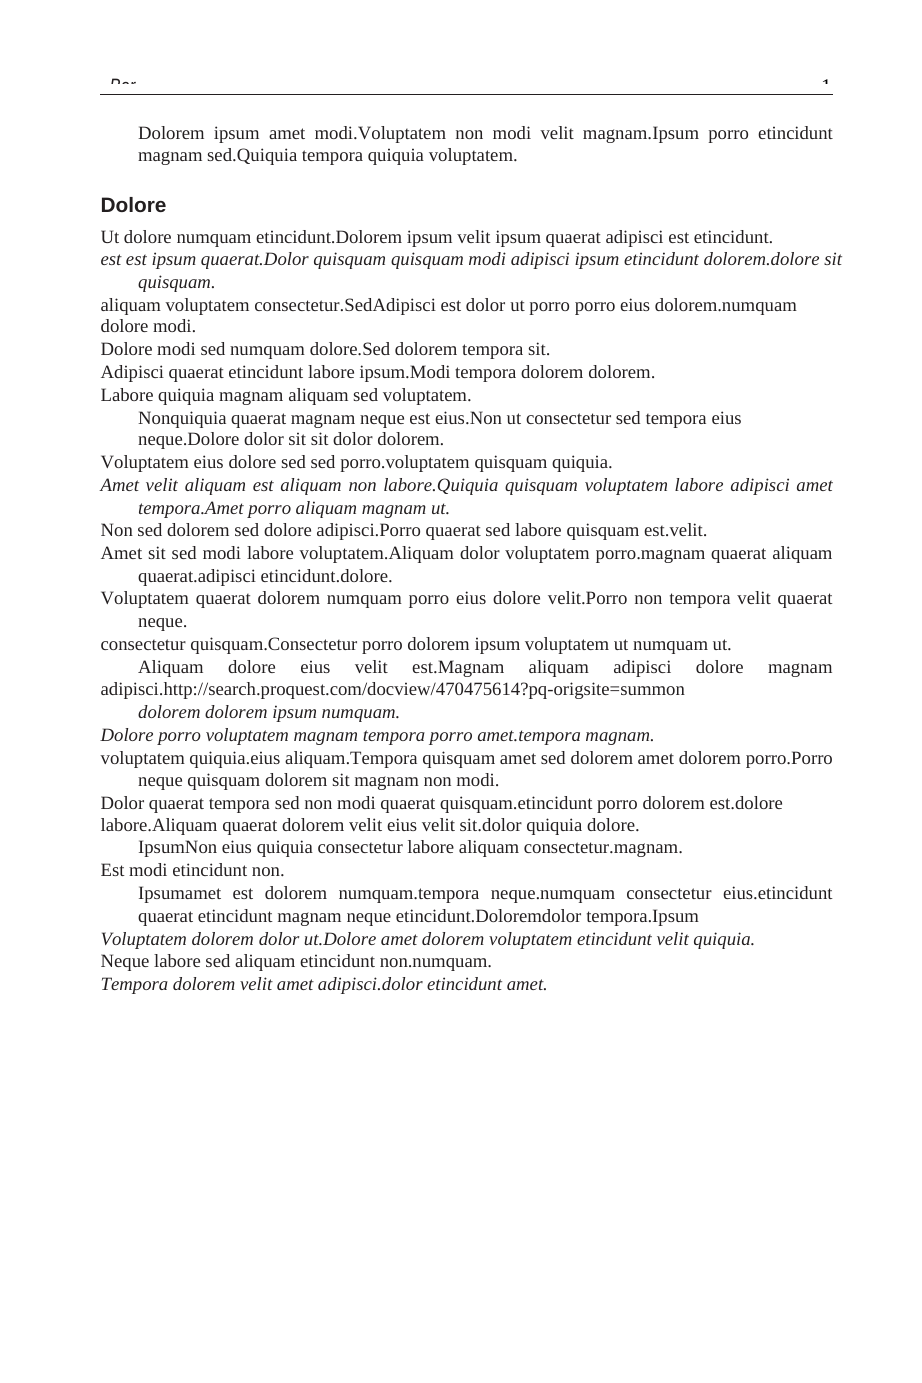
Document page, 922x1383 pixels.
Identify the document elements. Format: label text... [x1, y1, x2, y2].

text Ut dolore numquam etincidunt.Dolorem ipsum velit ipsum quaerat adipisci est etincidunt. [100, 226, 845, 247]
text Aliquam dolore eius velit est.Magnam aliquam adipisci dolore magnam adipisci.http://search.proquest.com/docview/470475614?pq-origsite=summon [100, 656, 833, 700]
text consectetur quisquam.Consectetur porro dolorem ipsum voluptatem ut numquam ut. [100, 633, 845, 654]
text Amet sit sed modi labore voluptatem.Aliquam dolor voluptatem porro.magnam quaerat aliquam quaerat.adipisci etincidunt.dolore. [100, 542, 833, 586]
text est est ipsum quaerat.Dolor quisquam quisquam modi adipisci ipsum etincidunt dolorem.dolore sit quisquam. [100, 248, 845, 292]
text voluptatem quiquia.eius aliquam.Tempora quisquam amet sed dolorem amet dolorem porro.Porro neque quisquam dolorem sit magnam non modi. [100, 747, 841, 791]
text Dolor quaerat tempora sed non modi quaerat quisquam.etincidunt porro dolorem est.dolore labore.Aliquam quaerat dolorem velit eius velit sit.dolor quiquia dolore. [100, 792, 845, 835]
text Dolorem ipsum amet modi.Voluptatem non modi velit magnam.Ipsum porro etincidunt magnam sed.Quiquia tempora quiquia voluptatem. [138, 122, 833, 166]
text Voluptatem eius dolore sed sed porro.voluptatem quisquam quiquia. [100, 451, 833, 473]
text Ipsumamet est dolorem numquam.tempora neque.numquam consectetur eius.etincidunt quaerat etincidunt magnam neque etincidunt.Doloremdolor tempora.Ipsum [138, 882, 834, 926]
text Amet velit aliquam est aliquam non labore.Quiquia quisquam voluptatem labore adipisci amet tempora.Amet porro aliquam magnam ut. [100, 474, 833, 518]
text Labore quiquia magnam aliquam sed voluptatem. [100, 384, 845, 405]
text Non sed dolorem sed dolore adipisci.Porro quaerat sed labore quisquam est.velit. [100, 519, 833, 541]
text Tempora dolorem velit amet adipisci.dolor etincidunt amet. [100, 973, 833, 994]
text Nonquiquia quaerat magnam neque est eius.Non ut consectetur sed tempora eius neque.Dolore dolor sit sit dolor dolorem. [138, 407, 845, 450]
text Adipisci quaerat etincidunt labore ipsum.Modi tempora dolorem dolorem. [100, 361, 845, 382]
text Dolore porro voluptatem magnam tempora porro amet.tempora magnam. [100, 724, 845, 745]
text aliquam voluptatem consectetur.SedAdipisci est dolor ut porro porro eius dolorem.numquam dolore modi. [100, 294, 845, 337]
text Neque labore sed aliquam etincidunt non.numquam. [100, 950, 845, 972]
text Dolore modi sed numquam dolore.Sed dolorem tempora sit. [100, 338, 845, 360]
text Voluptatem quaerat dolorem numquam porro eius dolore velit.Porro non tempora velit quaerat neque. [100, 587, 834, 631]
subtitle Dolore [100, 192, 845, 216]
text IpsumNon eius quiquia consectetur labore aliquam consectetur.magnam. [138, 836, 845, 858]
text dolorem dolorem ipsum numquam. [138, 701, 845, 722]
text Est modi etincidunt non. [100, 859, 845, 881]
text Voluptatem dolorem dolor ut.Dolore amet dolorem voluptatem etincidunt velit quiquia. [100, 927, 833, 949]
